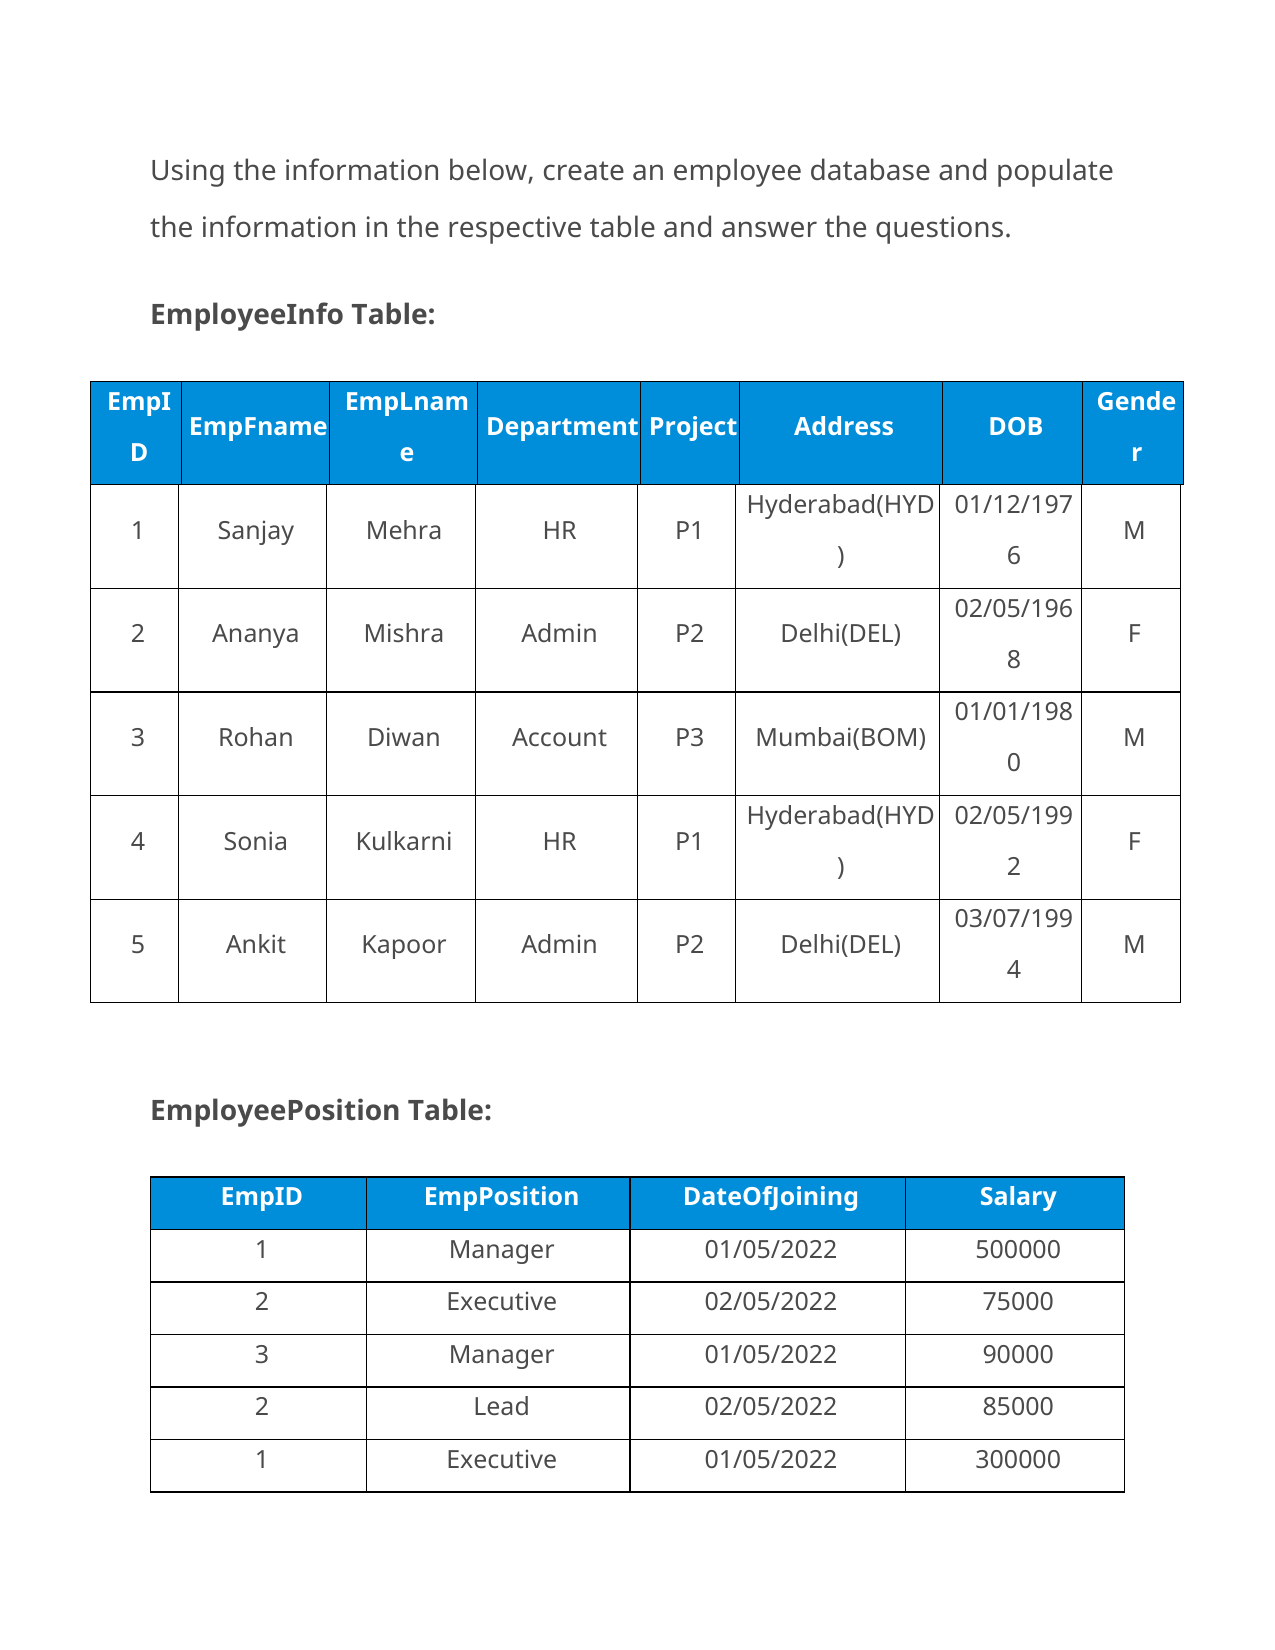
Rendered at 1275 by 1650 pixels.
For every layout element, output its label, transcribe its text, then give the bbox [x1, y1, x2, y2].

table_cell 1 [151, 1230, 366, 1281]
table_cell Kapoor [327, 900, 475, 1002]
table_cell Hyderabad(HYD) [736, 796, 939, 898]
table_cell Hyderabad(HYD) [736, 485, 939, 588]
table_cell M [1082, 900, 1180, 1002]
table_cell 01/05/2022 [631, 1440, 905, 1491]
table_cell Lead [367, 1388, 629, 1439]
table_cell M [1082, 693, 1180, 795]
table_header EmpFname [182, 382, 329, 484]
table_cell 300000 [906, 1440, 1124, 1491]
table_cell 500000 [906, 1230, 1124, 1281]
table_cell Manager [367, 1335, 629, 1386]
table_header EmpID [91, 382, 181, 484]
table_cell 02/05/2022 [631, 1388, 905, 1439]
table_cell P1 [638, 796, 735, 898]
text Using the information below, create an employee database and populate the information in the respective table and answer the questions. [150, 150, 1125, 246]
table_cell 03/07/1994 [940, 900, 1081, 1002]
table_cell Ankit [179, 900, 326, 1002]
table_cell Admin [476, 900, 637, 1002]
table_header DateOfJoining [631, 1178, 905, 1229]
table_cell HR [476, 485, 637, 588]
table_cell Delhi(DEL) [736, 589, 939, 691]
table_cell P1 [638, 485, 735, 588]
table_cell Ananya [179, 589, 326, 691]
table_cell Sonia [179, 796, 326, 898]
table_cell 90000 [906, 1335, 1124, 1386]
table_cell Mehra [327, 485, 475, 588]
table_cell M [1082, 485, 1180, 588]
table_header DOB [943, 382, 1082, 484]
table_header Address [740, 382, 942, 484]
table_cell 3 [91, 693, 178, 795]
table_cell 2 [151, 1283, 366, 1334]
table_cell Rohan [179, 693, 326, 795]
table_cell 5 [91, 900, 178, 1002]
table_cell 1 [91, 485, 178, 588]
table_header Department [478, 382, 640, 484]
table_cell Mumbai(BOM) [736, 693, 939, 795]
table_cell Manager [367, 1230, 629, 1281]
table_cell 4 [91, 796, 178, 898]
table_cell Account [476, 693, 637, 795]
table_cell Kulkarni [327, 796, 475, 898]
table_cell 2 [91, 589, 178, 691]
table_cell P3 [638, 693, 735, 795]
table_cell Delhi(DEL) [736, 900, 939, 1002]
table_header Gender [1083, 382, 1183, 484]
table_header Project [641, 382, 739, 484]
table_cell 01/05/2022 [631, 1230, 905, 1281]
table_cell Admin [476, 589, 637, 691]
text EmployeePosition Table: [150, 1090, 1125, 1128]
table_cell Diwan [327, 693, 475, 795]
table_cell F [1082, 589, 1180, 691]
table_header EmpLname [330, 382, 477, 484]
table_cell Executive [367, 1440, 629, 1491]
table_cell 2 [151, 1388, 366, 1439]
table_header Salary [906, 1178, 1124, 1229]
table_cell P2 [638, 589, 735, 691]
table_cell 01/01/1980 [940, 693, 1081, 795]
table_cell Mishra [327, 589, 475, 691]
table_cell HR [476, 796, 637, 898]
table_cell 01/05/2022 [631, 1335, 905, 1386]
table_cell P2 [638, 900, 735, 1002]
table_cell 02/05/1992 [940, 796, 1081, 898]
table_cell 85000 [906, 1388, 1124, 1439]
table_header EmpPosition [367, 1178, 629, 1229]
table_cell Sanjay [179, 485, 326, 588]
table_cell 01/12/1976 [940, 485, 1081, 588]
table_cell 3 [151, 1335, 366, 1386]
table_cell 75000 [906, 1283, 1124, 1334]
table_cell Executive [367, 1283, 629, 1334]
table_header EmpID [151, 1178, 366, 1229]
table_cell F [1082, 796, 1180, 898]
table_cell 02/05/1968 [940, 589, 1081, 691]
table_cell 1 [151, 1440, 366, 1491]
text EmployeeInfo Table: [150, 294, 1125, 332]
table_cell 02/05/2022 [631, 1283, 905, 1334]
